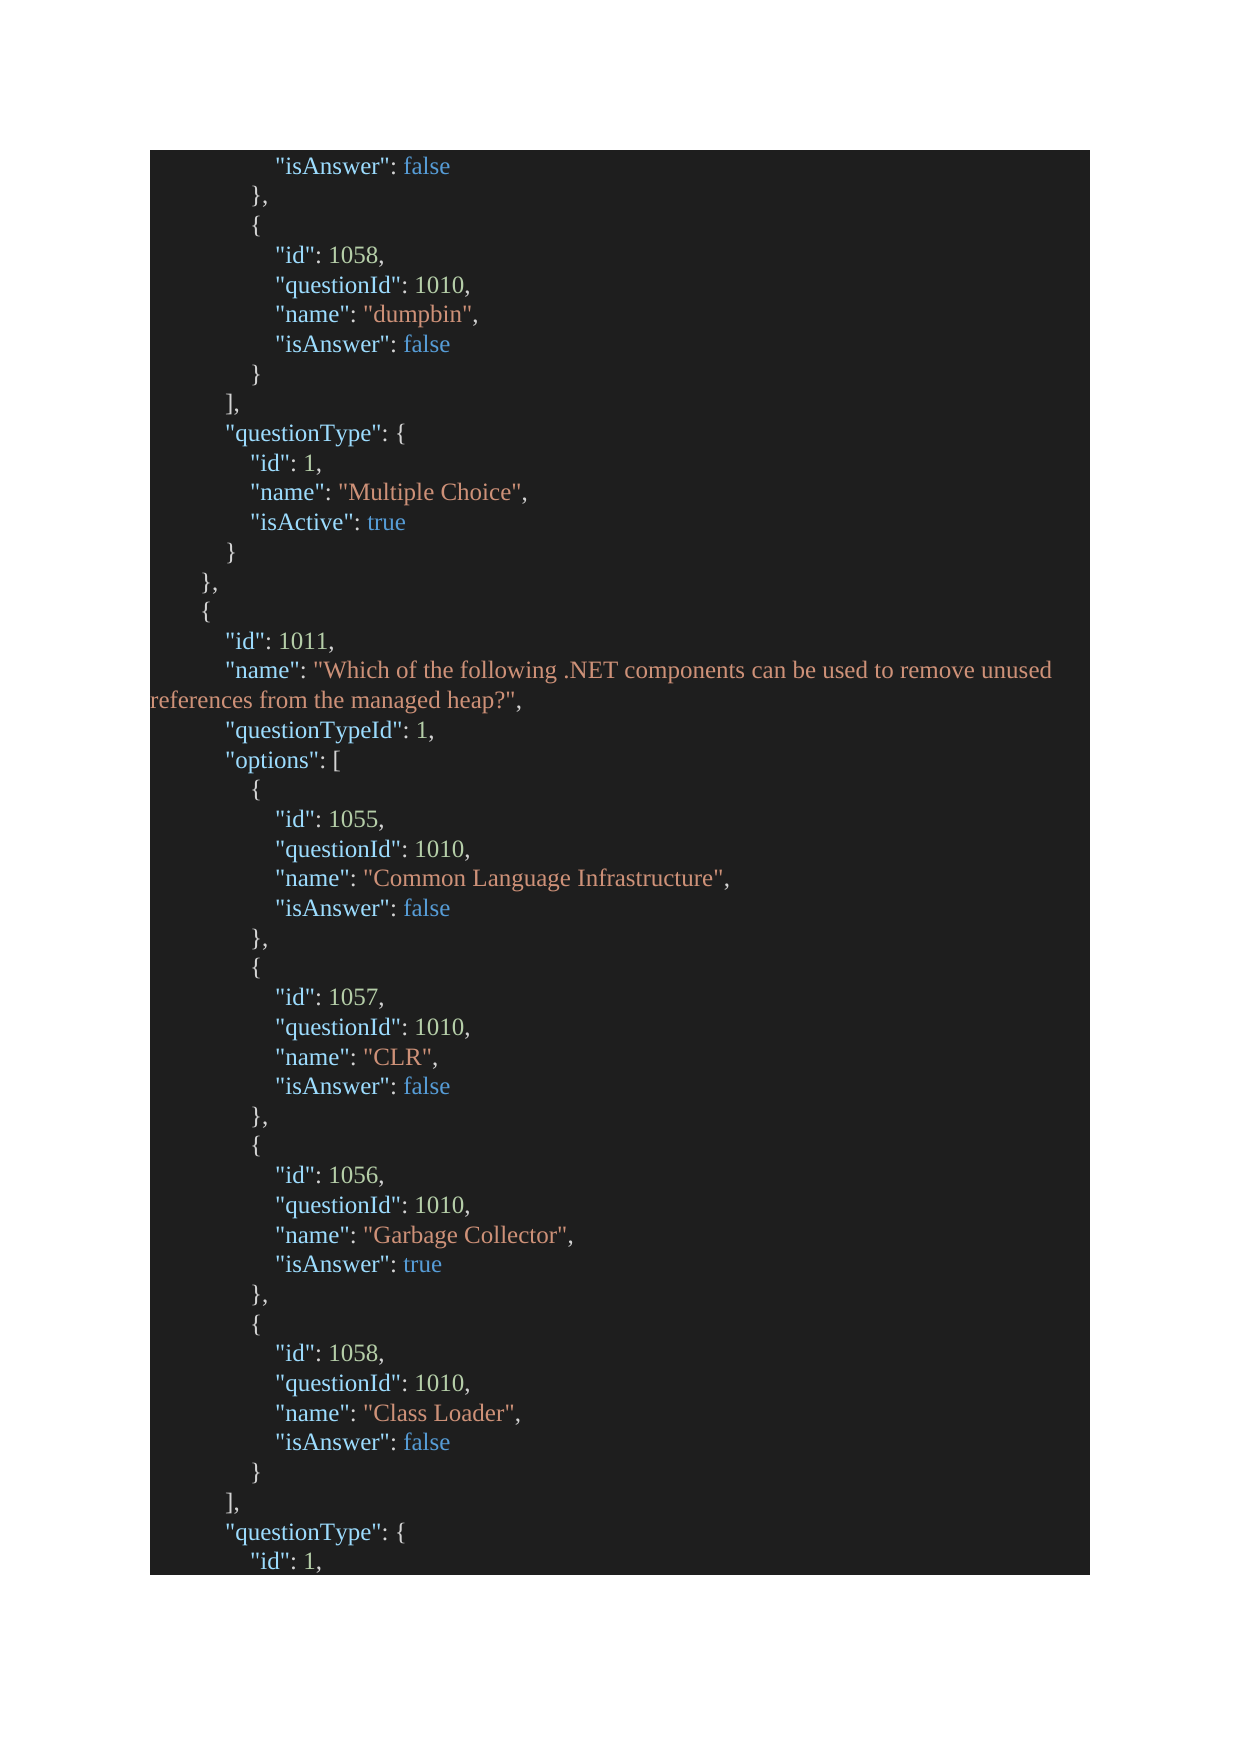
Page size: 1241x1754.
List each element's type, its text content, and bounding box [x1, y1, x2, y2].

text "id": 1056, [150, 1159, 1090, 1189]
text "id": 1057, [150, 981, 1090, 1011]
text } [150, 536, 1090, 566]
text "questionType": { [150, 417, 1090, 447]
text "name": "Garbage Collector", [150, 1219, 1090, 1248]
text "isAnswer": false [150, 328, 1090, 358]
text { [150, 773, 1090, 803]
text "questionId": 1010, [150, 833, 1090, 862]
text "name": "dumpbin", [150, 298, 1090, 328]
text "isAnswer": false [150, 1070, 1090, 1100]
text "isAnswer": false [150, 150, 1090, 180]
text }, [150, 566, 1090, 595]
text "isActive": true [150, 506, 1090, 536]
text "isAnswer": false [150, 1427, 1090, 1456]
text { [150, 1130, 1090, 1159]
text "id": 1, [150, 1545, 1090, 1575]
text { [150, 595, 1090, 625]
text "name": "Class Loader", [150, 1397, 1090, 1427]
text } [150, 358, 1090, 387]
text } [150, 1456, 1090, 1486]
text "questionTypeId": 1, [150, 714, 1090, 744]
text "name": "Which of the following .NET components can be used to remove unused references from the managed heap?", [150, 655, 1090, 714]
text "name": "CLR", [150, 1041, 1090, 1070]
text ], [150, 1486, 1090, 1516]
text "questionId": 1010, [150, 1189, 1090, 1219]
text "isAnswer": true [150, 1248, 1090, 1278]
text }, [150, 1100, 1090, 1130]
text "questionType": { [150, 1516, 1090, 1545]
text ], [150, 387, 1090, 417]
text "options": [ [150, 744, 1090, 773]
text "questionId": 1010, [150, 1367, 1090, 1397]
text "questionId": 1010, [150, 269, 1090, 298]
text "isAnswer": false [150, 892, 1090, 922]
text "id": 1058, [150, 239, 1090, 269]
text { [150, 209, 1090, 239]
text "id": 1058, [150, 1337, 1090, 1367]
text "name": "Multiple Choice", [150, 477, 1090, 506]
text }, [150, 922, 1090, 952]
text "questionId": 1010, [150, 1011, 1090, 1041]
text }, [150, 1278, 1090, 1308]
text }, [150, 180, 1090, 209]
text { [150, 1308, 1090, 1337]
text "id": 1, [150, 447, 1090, 477]
text "id": 1055, [150, 803, 1090, 833]
text { [150, 952, 1090, 981]
text "id": 1011, [150, 625, 1090, 655]
text "name": "Common Language Infrastructure", [150, 862, 1090, 892]
